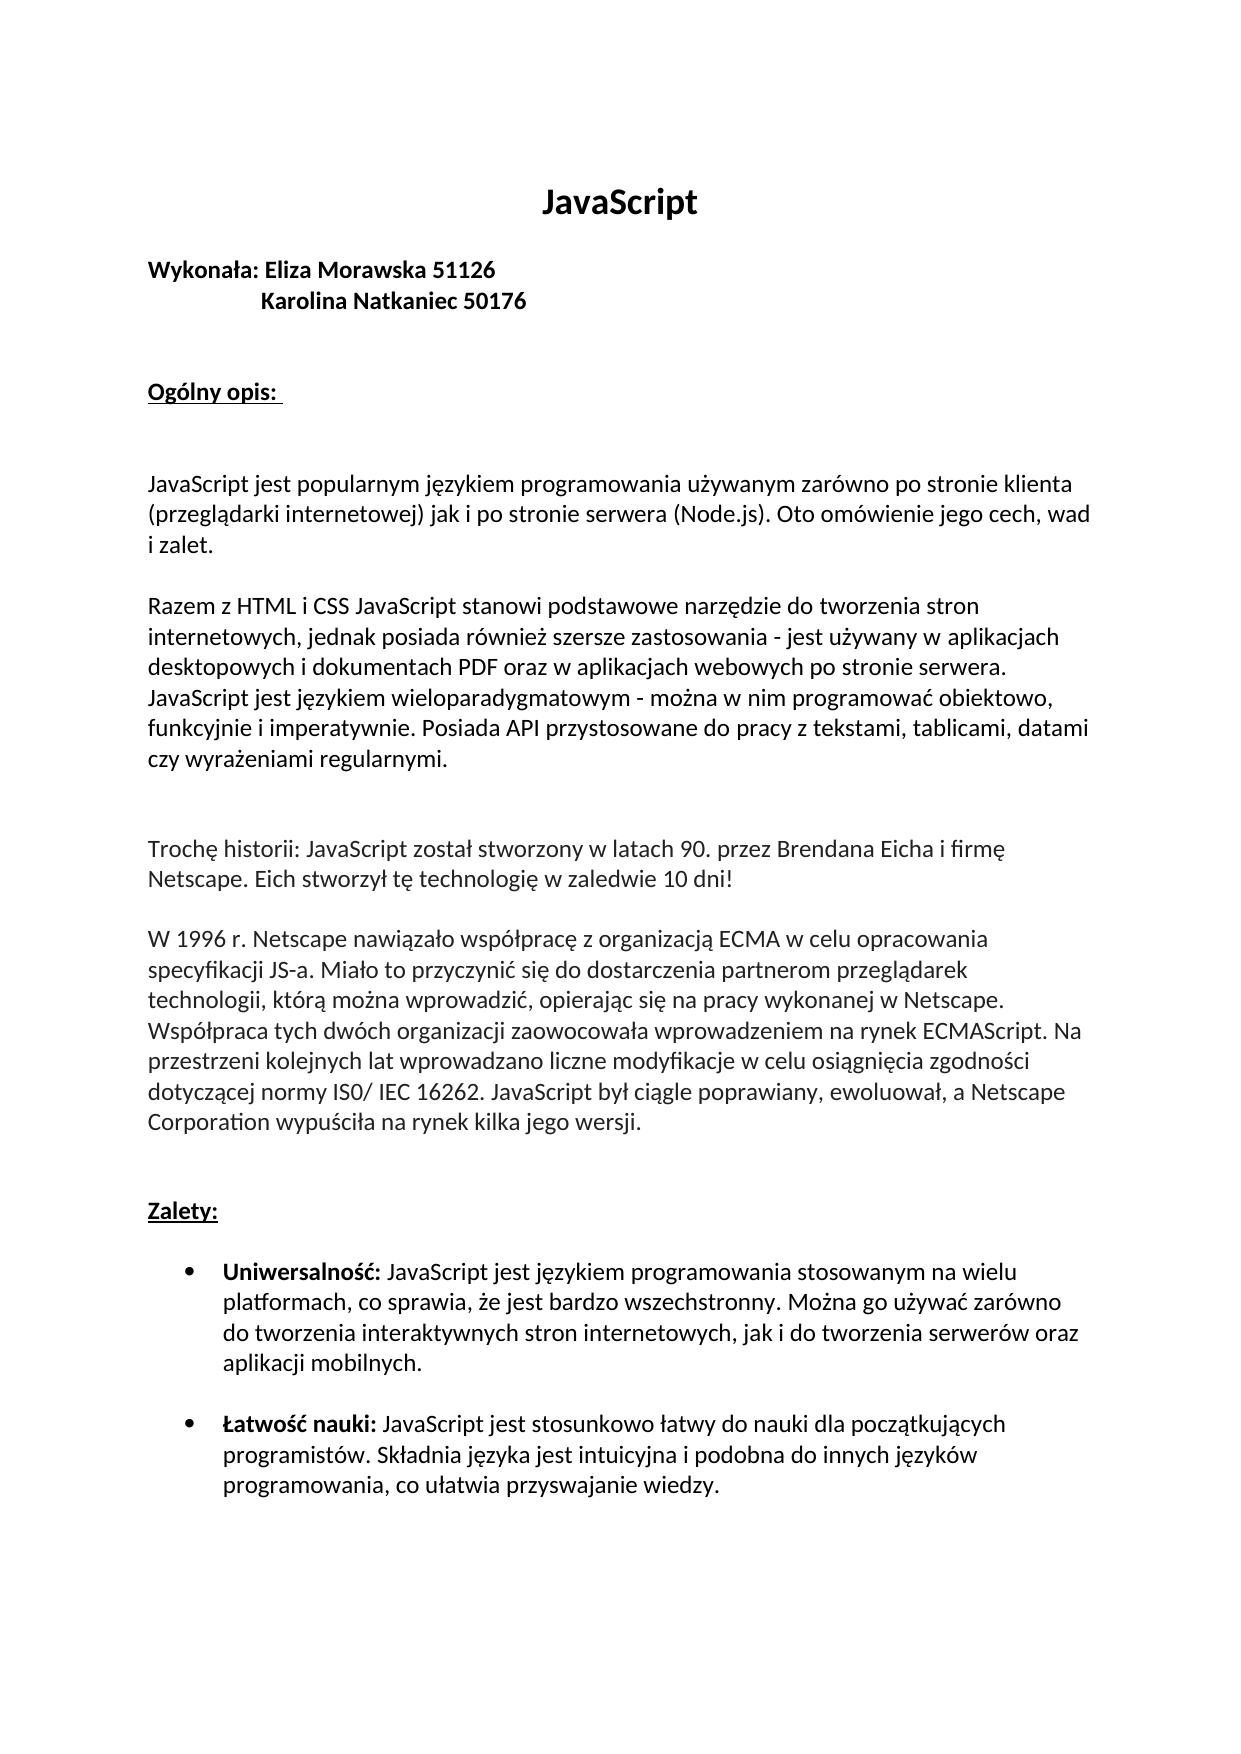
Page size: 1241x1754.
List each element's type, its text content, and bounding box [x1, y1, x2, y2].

text Trochę historii: JavaScript został stworzony w latach 90. przez Brendana Eicha i firmę Netscape. Eich stworzył tę technologię w zaledwie 10 dni! [148, 833, 1093, 894]
list Uniwersalność: JavaScript jest językiem programowania stosowanym na wielu platformach, co sprawia, że jest bardzo wszechstronny. Można go używać zarówno do tworzenia interaktywnych stron internetowych, jak i do tworzenia serwerów oraz aplikacji mobilnych. [185, 1256, 1093, 1378]
text Zalety: [148, 1195, 1093, 1225]
list Łatwość nauki: JavaScript jest stosunkowo łatwy do nauki dla początkujących programistów. Składnia języka jest intuicyjna i podobna do innych języków programowania, co ułatwia przyswajanie wiedzy. [185, 1408, 1093, 1500]
text Razem z HTML i CSS JavaScript stanowi podstawowe narzędzie do tworzenia stron internetowych, jednak posiada również szersze zastosowania - jest używany w aplikacjach desktopowych i dokumentach PDF oraz w aplikacjach webowych po stronie serwera. JavaScript jest językiem wieloparadygmatowym - można w nim programować obiektowo, funkcyjnie i imperatywnie. Posiada API przystosowane do pracy z tekstami, tablicami, datami czy wyrażeniami regularnymi. [148, 560, 1093, 773]
text Wykonała: Eliza Morawska 51126 [148, 254, 1093, 285]
text W 1996 r. Netscape nawiązało współpracę z organizacją ECMA w celu opracowania specyfikacji JS-a. Miało to przyczynić się do dostarczenia partnerom przeglądarek technologii, którą można wprowadzić, opierając się na pracy wykonanej w Netscape. Współpraca tych dwóch organizacji zaowocowała wprowadzeniem na rynek ECMAScript. Na przestrzeni kolejnych lat wprowadzano liczne modyfikacje w celu osiągnięcia zgodności dotyczącej normy IS0/ IEC 16262. JavaScript był ciągle poprawiany, ewoluował, a Netscape Corporation wypuściła na rynek kilka jego wersji. [148, 923, 1093, 1137]
text Ogólny opis: [148, 377, 1093, 407]
text Karolina Natkaniec 50176 [148, 285, 1093, 316]
text JavaScript [148, 178, 1093, 224]
text JavaScript jest popularnym językiem programowania używanym zarówno po stronie klienta (przeglądarki internetowej) jak i po stronie serwera (Node.js). Oto omówienie jego cech, wad i zalet. [148, 468, 1093, 560]
